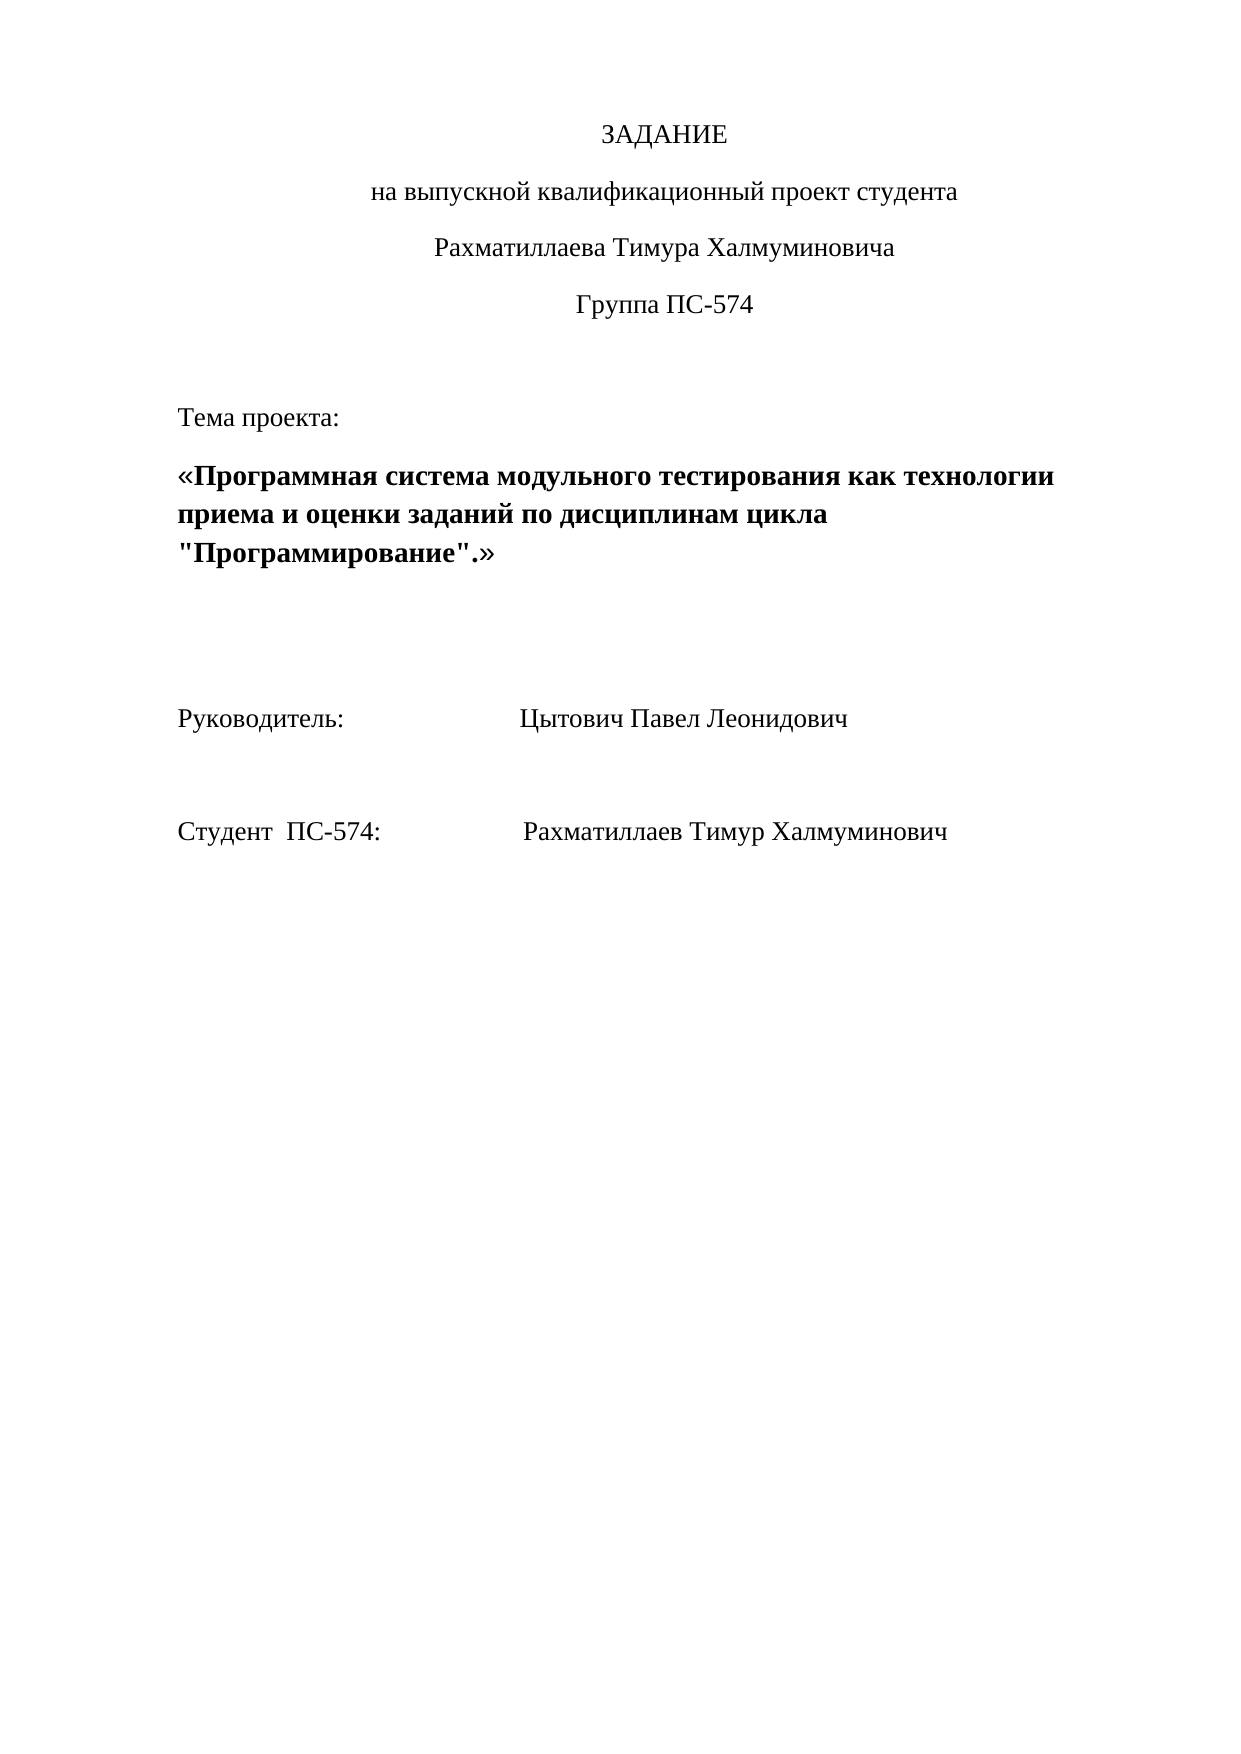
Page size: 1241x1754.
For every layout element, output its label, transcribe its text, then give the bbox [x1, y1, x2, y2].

text «Программная система модульного тестирования как технологии приема и оценки заданий по дисциплинам цикла "Программирование".» [177, 457, 1152, 568]
text Рахматиллаева Тимура Халмуминовича [177, 231, 1152, 262]
text Руководитель: Цытович Павел Леонидович [177, 702, 1152, 733]
text Тема проекта: [177, 401, 1152, 432]
text Группа ПС-574 [177, 288, 1152, 319]
text Студент ПС-574: Рахматиллаев Тимур Халмуминович [177, 815, 1152, 846]
text на выпускной квалификационный проект студента [177, 175, 1152, 206]
text ЗАДАНИЕ [177, 118, 1152, 149]
